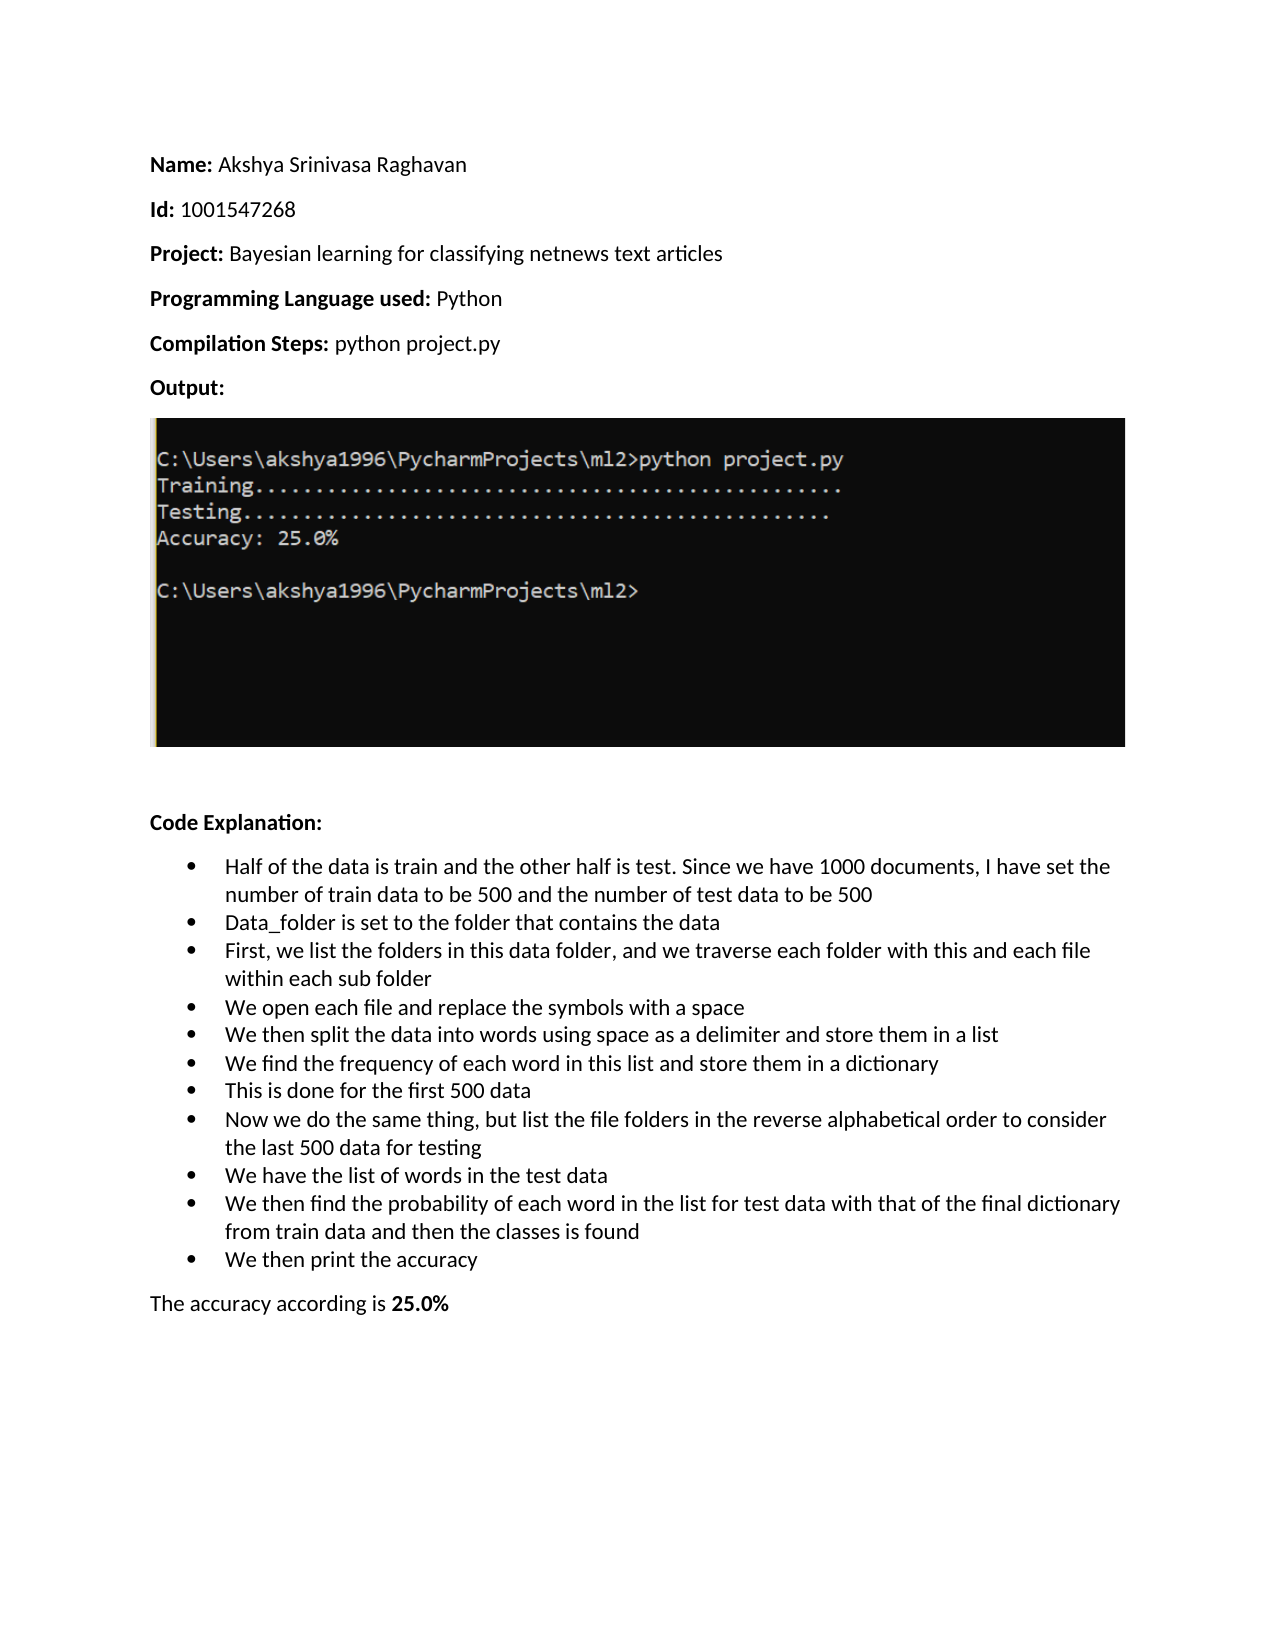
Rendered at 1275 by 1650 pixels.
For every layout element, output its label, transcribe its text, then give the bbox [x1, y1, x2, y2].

text Code Explanation: [150, 808, 1125, 836]
text Name: Akshya Srinivasa Raghavan [150, 150, 1125, 178]
list Data_folder is set to the folder that contains the data [187, 908, 1125, 937]
list First, we list the folders in this data folder, and we traverse each folder with this and each file within each sub folder [187, 937, 1125, 993]
list We open each file and replace the symbols with a space [187, 993, 1125, 1021]
list We then print the accuracy [187, 1245, 1125, 1273]
list We then split the data into words using space as a delimiter and store them in a list [187, 1021, 1125, 1049]
text Compilation Steps: python project.py [150, 329, 1125, 357]
list Half of the data is train and the other half is test. Since we have 1000 documents, I have set the number of train data to be 500 and the number of test data to be 500 [187, 852, 1125, 908]
text Programming Language used: Python [150, 284, 1125, 312]
text The accuracy according is 25.0% [150, 1289, 1125, 1317]
list Now we do the same thing, but list the file folders in the reverse alphabetical order to consider the last 500 data for testing [187, 1105, 1125, 1161]
list We then find the probability of each word in the list for test data with that of the final dictionary from train data and then the classes is found [187, 1189, 1125, 1245]
text Project: Bayesian learning for classifying netnews text articles [150, 239, 1125, 267]
picture [150, 418, 1125, 747]
list We have the list of words in the test data [187, 1161, 1125, 1189]
text Id: 1001547268 [150, 195, 1125, 223]
list We find the frequency of each word in this list and store them in a dictionary [187, 1049, 1125, 1077]
text Output: [150, 373, 1125, 401]
list This is done for the first 500 data [187, 1077, 1125, 1105]
